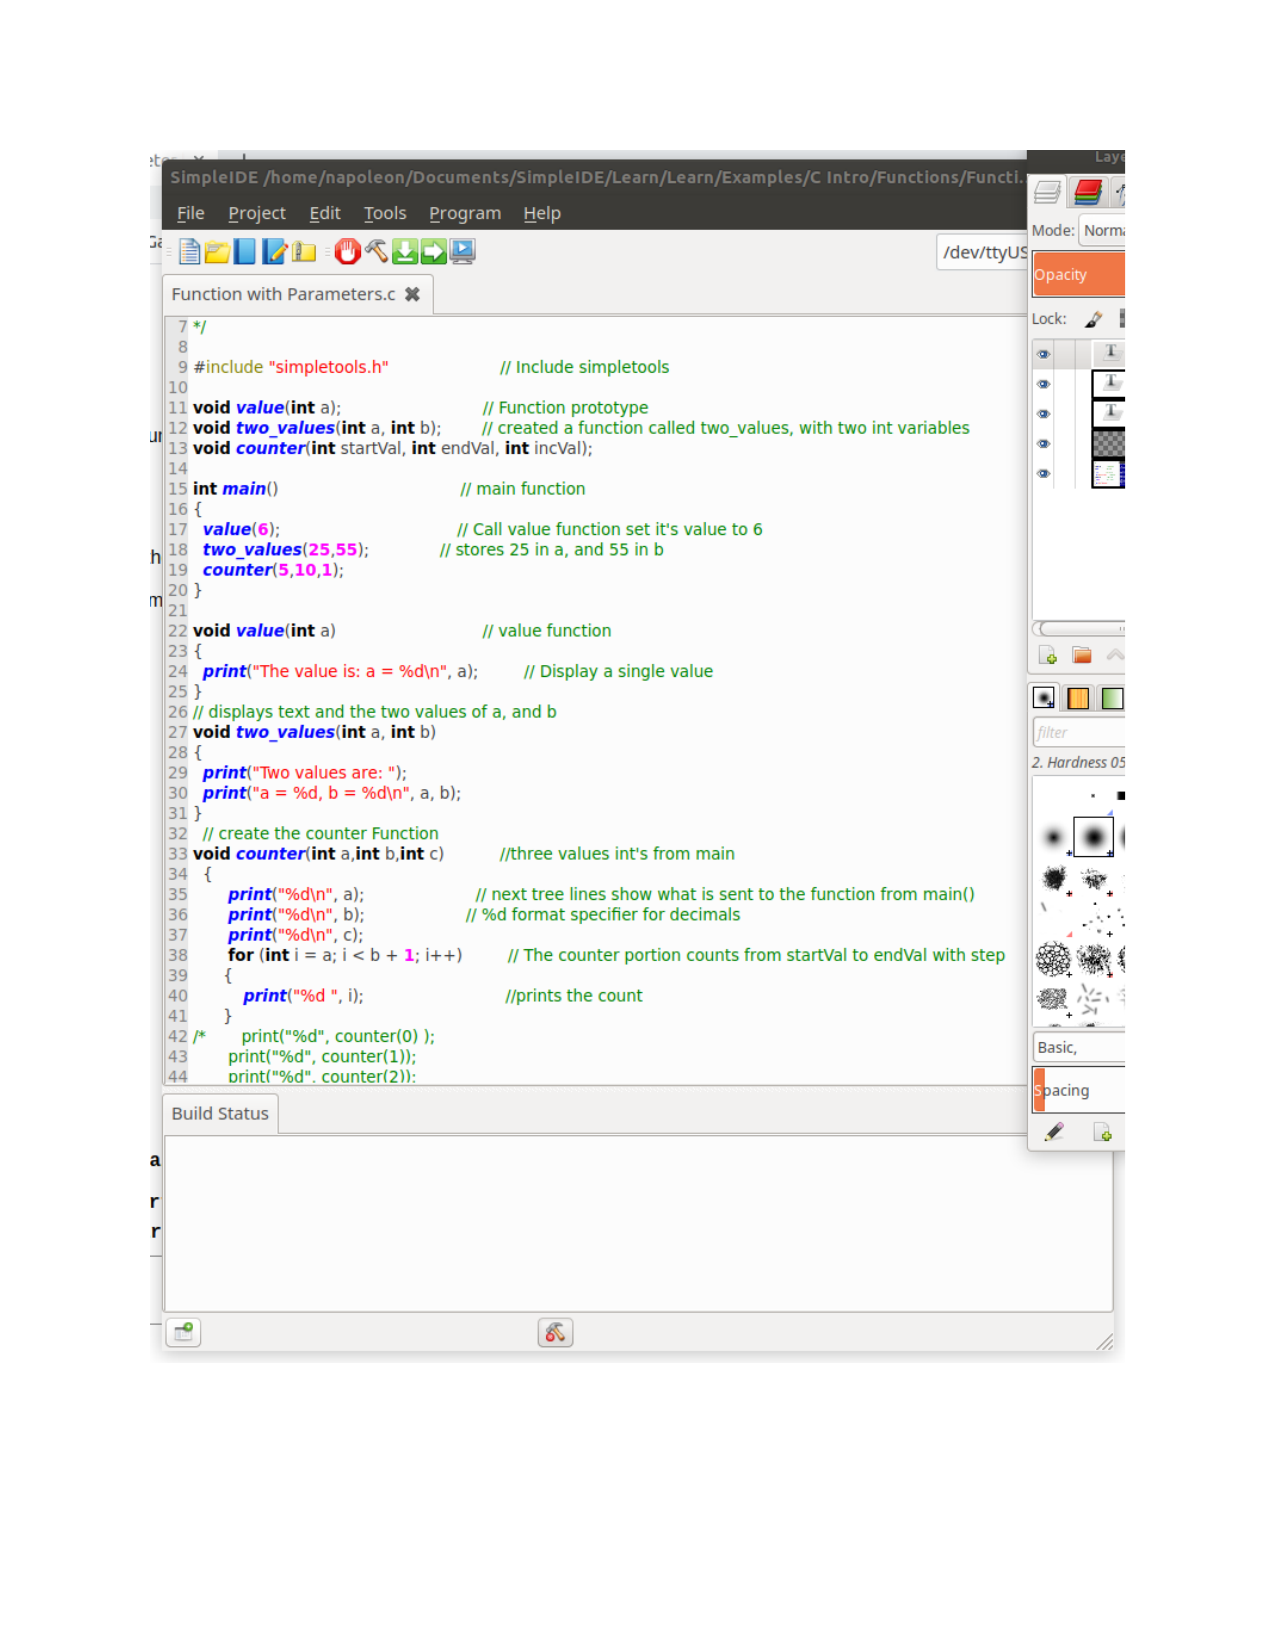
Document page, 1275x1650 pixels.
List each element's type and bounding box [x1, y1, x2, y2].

picture [150, 150, 1125, 1363]
